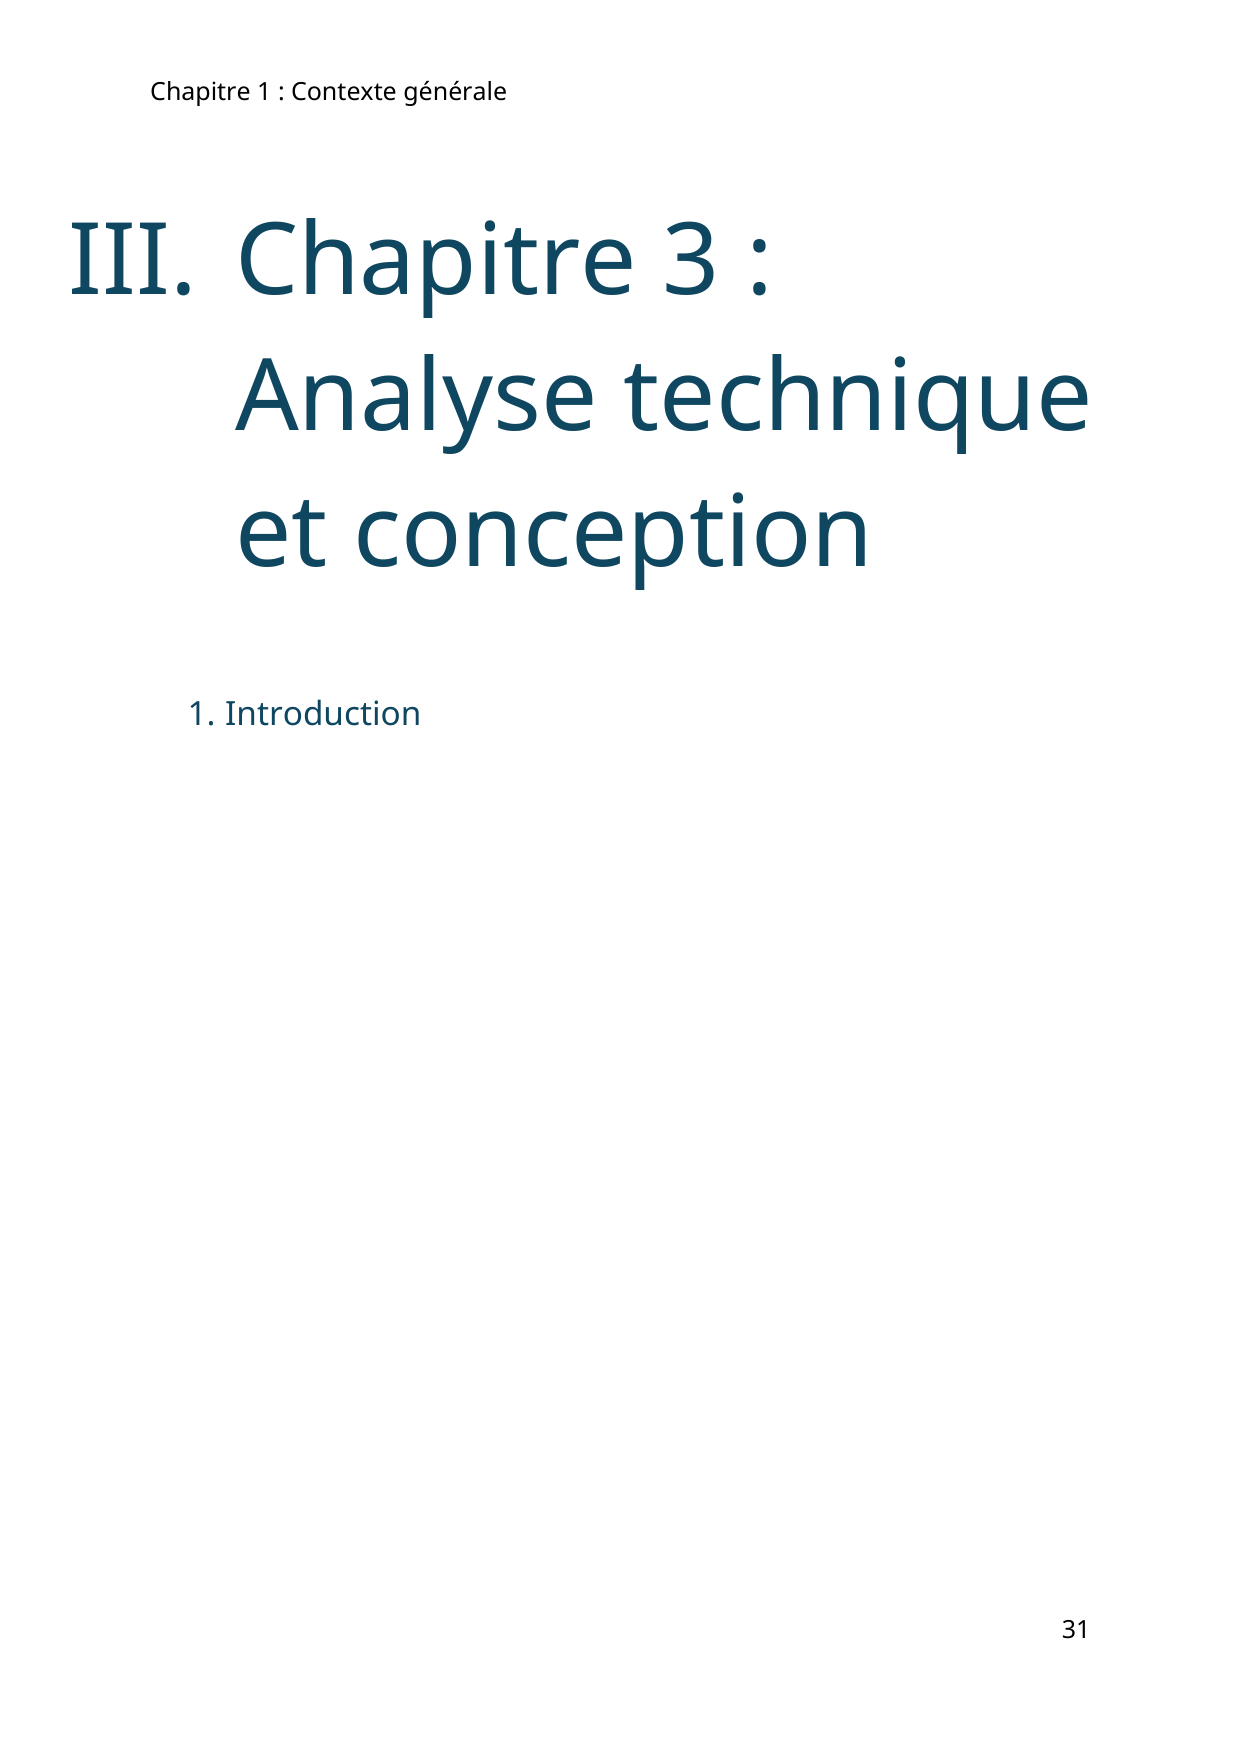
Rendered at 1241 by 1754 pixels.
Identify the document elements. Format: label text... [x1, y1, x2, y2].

subtitle Introduction [187, 689, 1090, 735]
subtitle Chapitre 3 : Analyse technique et conception [197, 187, 1143, 596]
